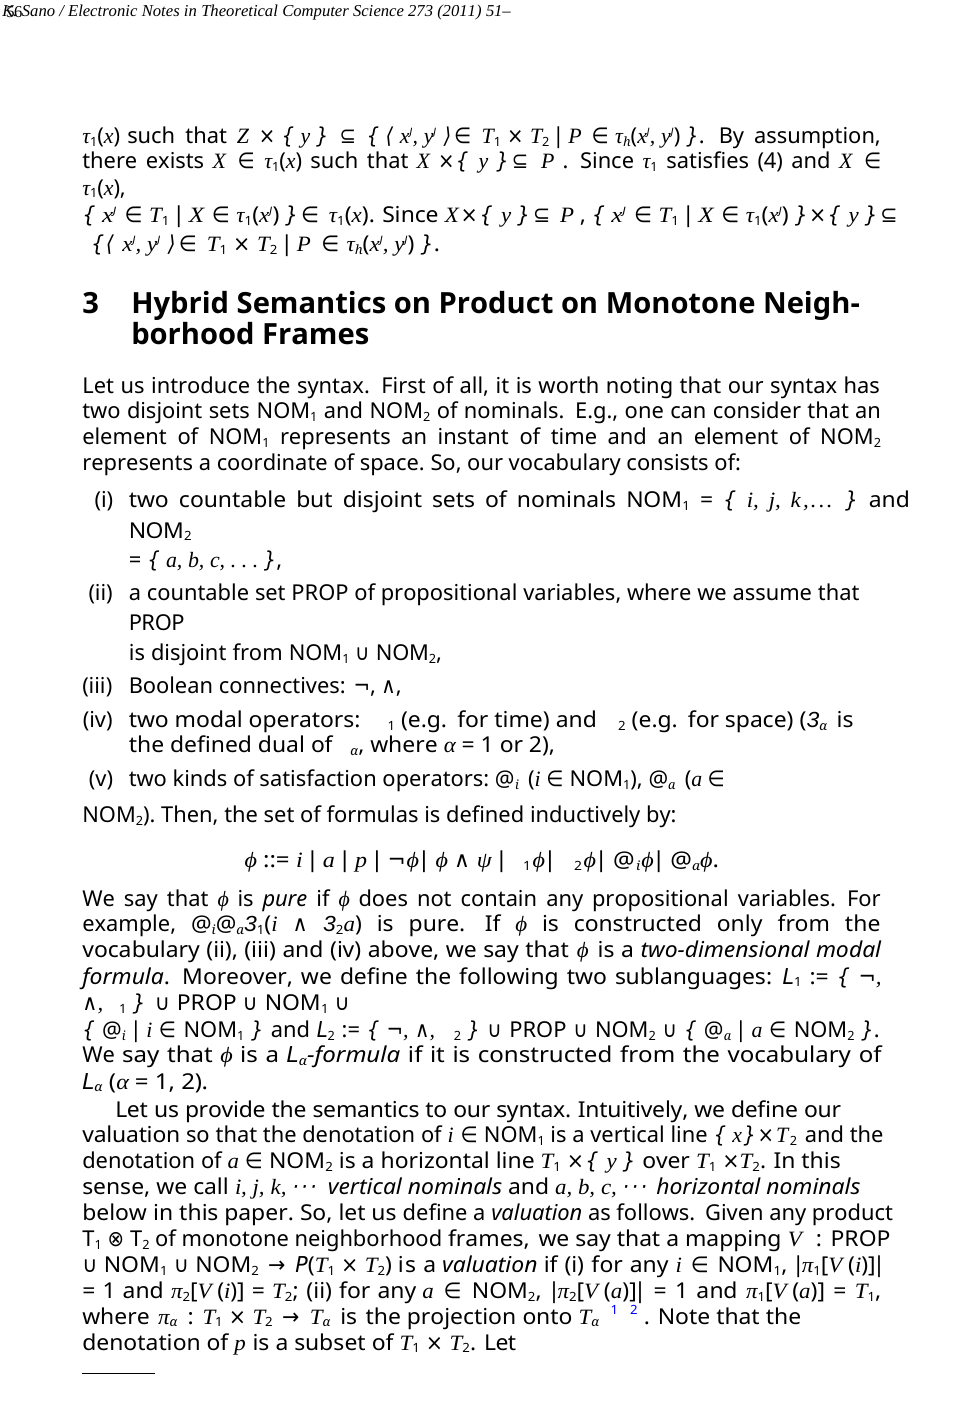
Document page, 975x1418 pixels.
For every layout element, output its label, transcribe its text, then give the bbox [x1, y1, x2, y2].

text { @i | i ∈ NOM1 } and L2 := { ¬, ∧, 2 } ∪ PROP ∪ NOM2 ∪ { @a | a ∈ NOM2 }. We say that ϕ is a Lα-formula if it is constructed from the vocabulary of Lα (α = 1, 2). [82, 1017, 881, 1095]
text is disjoint from NOM1 ∪ NOM2, [129, 637, 910, 666]
list a countable set PROP of propositional variables, where we assume that PROP [88, 577, 910, 637]
list Boolean connectives: ¬, ∧, [82, 670, 910, 700]
text {⟨ xj, yj ⟩∈ T1 × T2 | P ∈ τh(xj, yj) }. [67, 228, 897, 258]
list two modal operators: 1 (e.g. for time) and 2 (e.g. for space) (3α is the defined dual of α, where α = 1 or 2), [83, 707, 881, 759]
list two countable but disjoint sets of nominals NOM1 = { i, j, k,... } and NOM2 [94, 484, 910, 544]
text Let us provide the semantics to our syntax. Intuitively, we define our valuation so that the denotation of i ∈ NOM1 is a vertical line { x}×T2 and the denotation of a ∈ NOM2 is a horizontal line T1 ×{ y } over T1 ×T2. In this sense, we call i, j, k, ··· vertical nominals and a, b, c, ··· horizontal nominals below in this paper. So, let us define a valuation as follows. Given any product T1 ⊗ T2 of monotone neighborhood frames, we say that a mapping V : PROP ∪ NOM1 ∪ NOM2 → P(T1 × T2) is a valuation if (i) for any i ∈ NOM1, |π1[V (i)]| = 1 and π2[V (i)] = T2; (ii) for any a ∈ NOM2, |π2[V (a)]| = 1 and π1[V (a)] = T1, where πα : T1 × T2 → Tα is the projection onto Tα 1 2 . Note that the denotation of p is a subset of T1 × T2. Let [82, 1097, 893, 1356]
subtitle Hybrid Semantics on Product on Monotone Neigh- borhood Frames [82, 288, 881, 353]
text ϕ ::= i | a | p | ¬ϕ| ϕ ∧ ψ | 1ϕ| 2ϕ| @iϕ| @aϕ. [67, 844, 897, 874]
text τ1(x) such that Z × { y } ⊆ { ⟨ xj, yj ⟩∈ T1 × T2 | P ∈ τh(xj, yj) }. By assumption, there exists X ∈ τ1(x) such that X ×{ y }⊆ P . Since τ1 satisfies (4) and X ∈ τ1(x), [82, 123, 881, 201]
text Let us introduce the syntax. First of all, it is worth noting that our syntax has two disjoint sets NOM1 and NOM2 of nominals. E.g., one can consider that an element of NOM1 represents an instant of time and an element of NOM2 represents a coordinate of space. So, our vocabulary consists of: [82, 373, 881, 477]
text = { a, b, c, . . . }, [129, 544, 910, 573]
text We say that ϕ is pure if ϕ does not contain any propositional variables. For example, @i@a31(i ∧ 32a) is pure. If ϕ is constructed only from the vocabulary (ii), (iii) and (iv) above, we say that ϕ is a two-dimensional modal formula. Moreover, we define the following two sublanguages: L1 := { ¬, ∧, 1 } ∪ PROP ∪ NOM1 ∪ [82, 886, 881, 1017]
list two kinds of satisfaction operators: @i (i ∈ NOM1), @a (a ∈ NOM2). Then, the set of formulas is defined inductively by: [82, 763, 792, 829]
text { xj ∈ T1 | X ∈ τ1(xj) }∈ τ1(x). Since X×{ y }⊆ P , { xj ∈ T1 | X ∈ τ1(xj) }×{ y }⊆ [82, 201, 910, 228]
